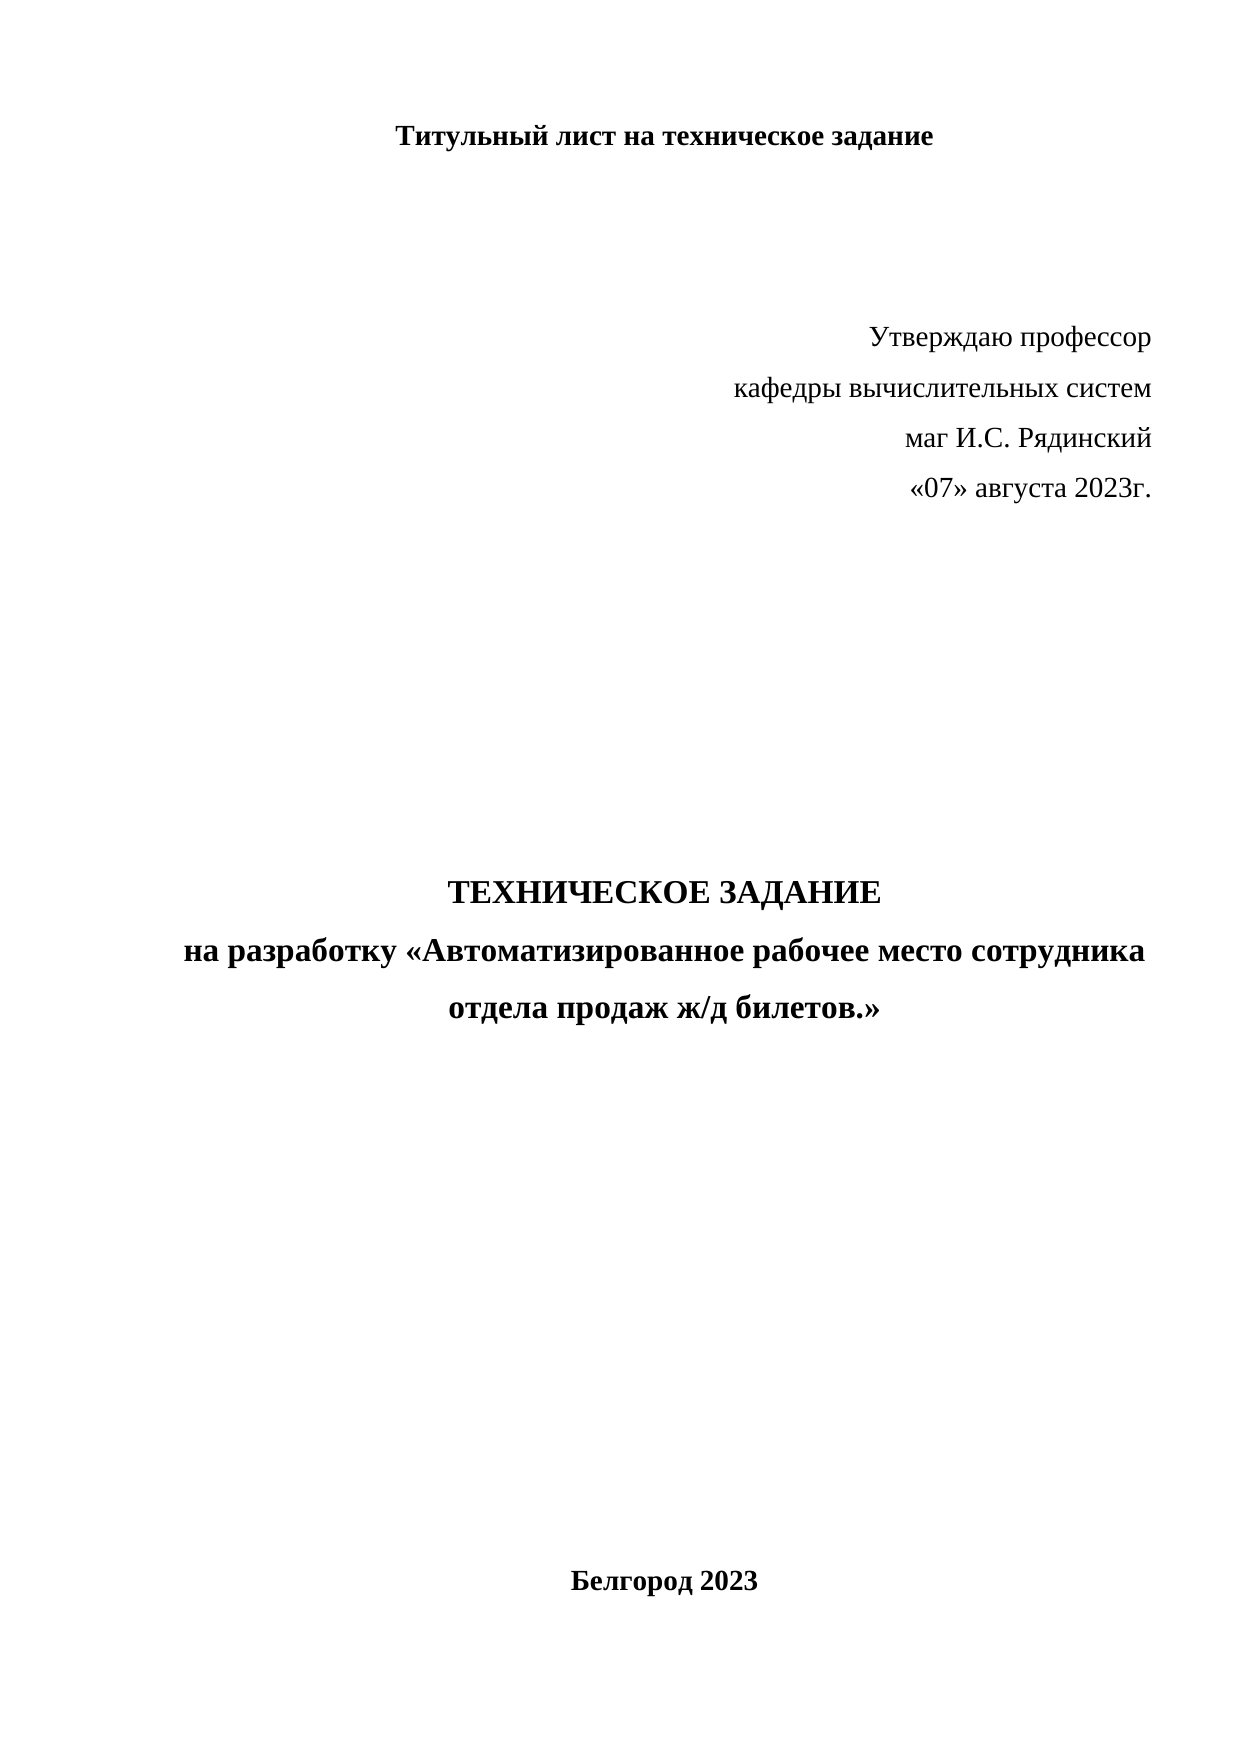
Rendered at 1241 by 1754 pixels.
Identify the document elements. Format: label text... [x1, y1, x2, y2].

text Белгород 2023 [177, 1563, 1152, 1596]
text Титульный лист на техническое задание [177, 118, 1152, 152]
text ТЕХНИЧЕСКОЕ ЗАДАНИЕ [177, 873, 1152, 911]
text маг И.С. Рядинский [177, 420, 1152, 453]
text Утверждаю профессор [177, 319, 1152, 353]
text на разработку «Автоматизированное рабочее место сотрудника отдела продаж ж/д билетов.» [177, 930, 1152, 1026]
text «07» августа 2023г. [177, 470, 1152, 504]
text кафедры вычислительных систем [177, 370, 1152, 403]
